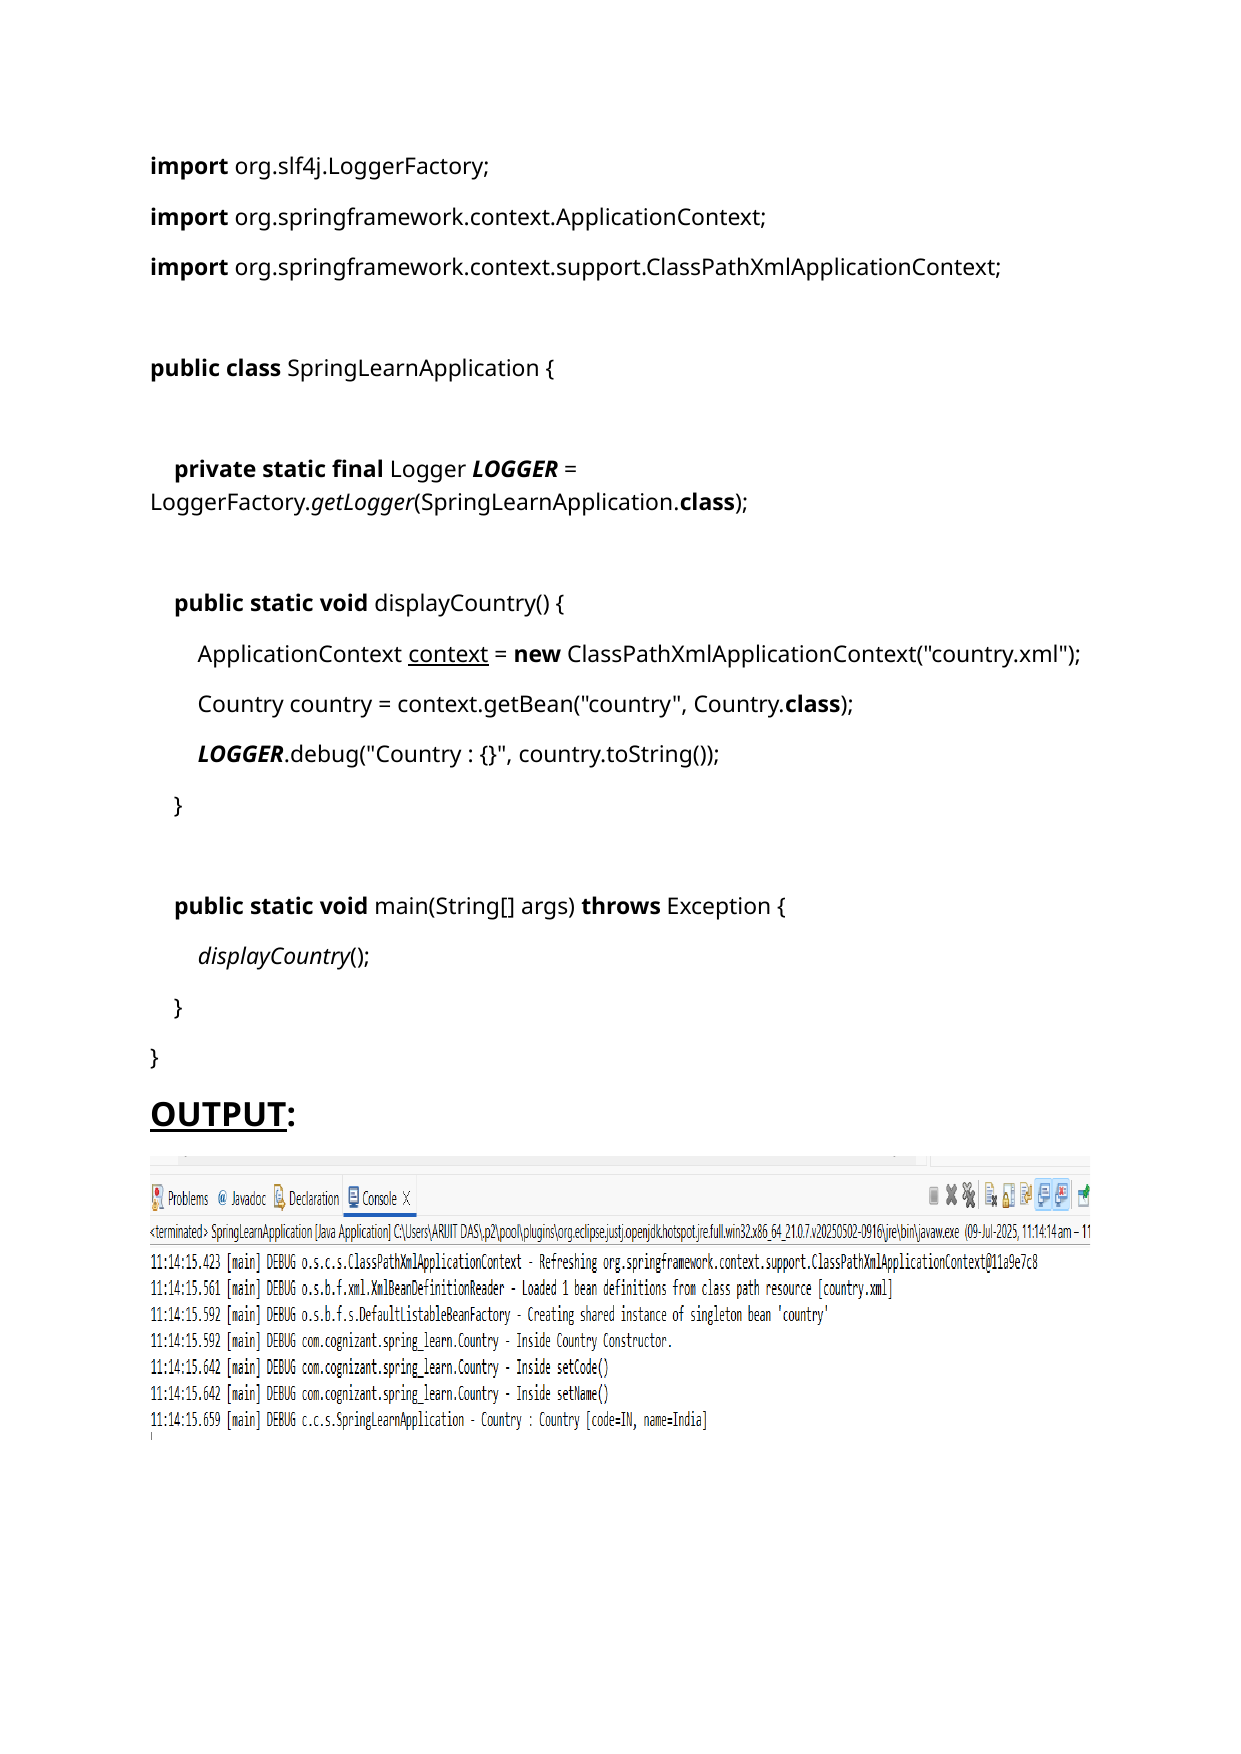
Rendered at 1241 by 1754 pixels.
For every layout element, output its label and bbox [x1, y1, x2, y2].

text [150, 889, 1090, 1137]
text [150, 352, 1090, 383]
picture [150, 1156, 1091, 1440]
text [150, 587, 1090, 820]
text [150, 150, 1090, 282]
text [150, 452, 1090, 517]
